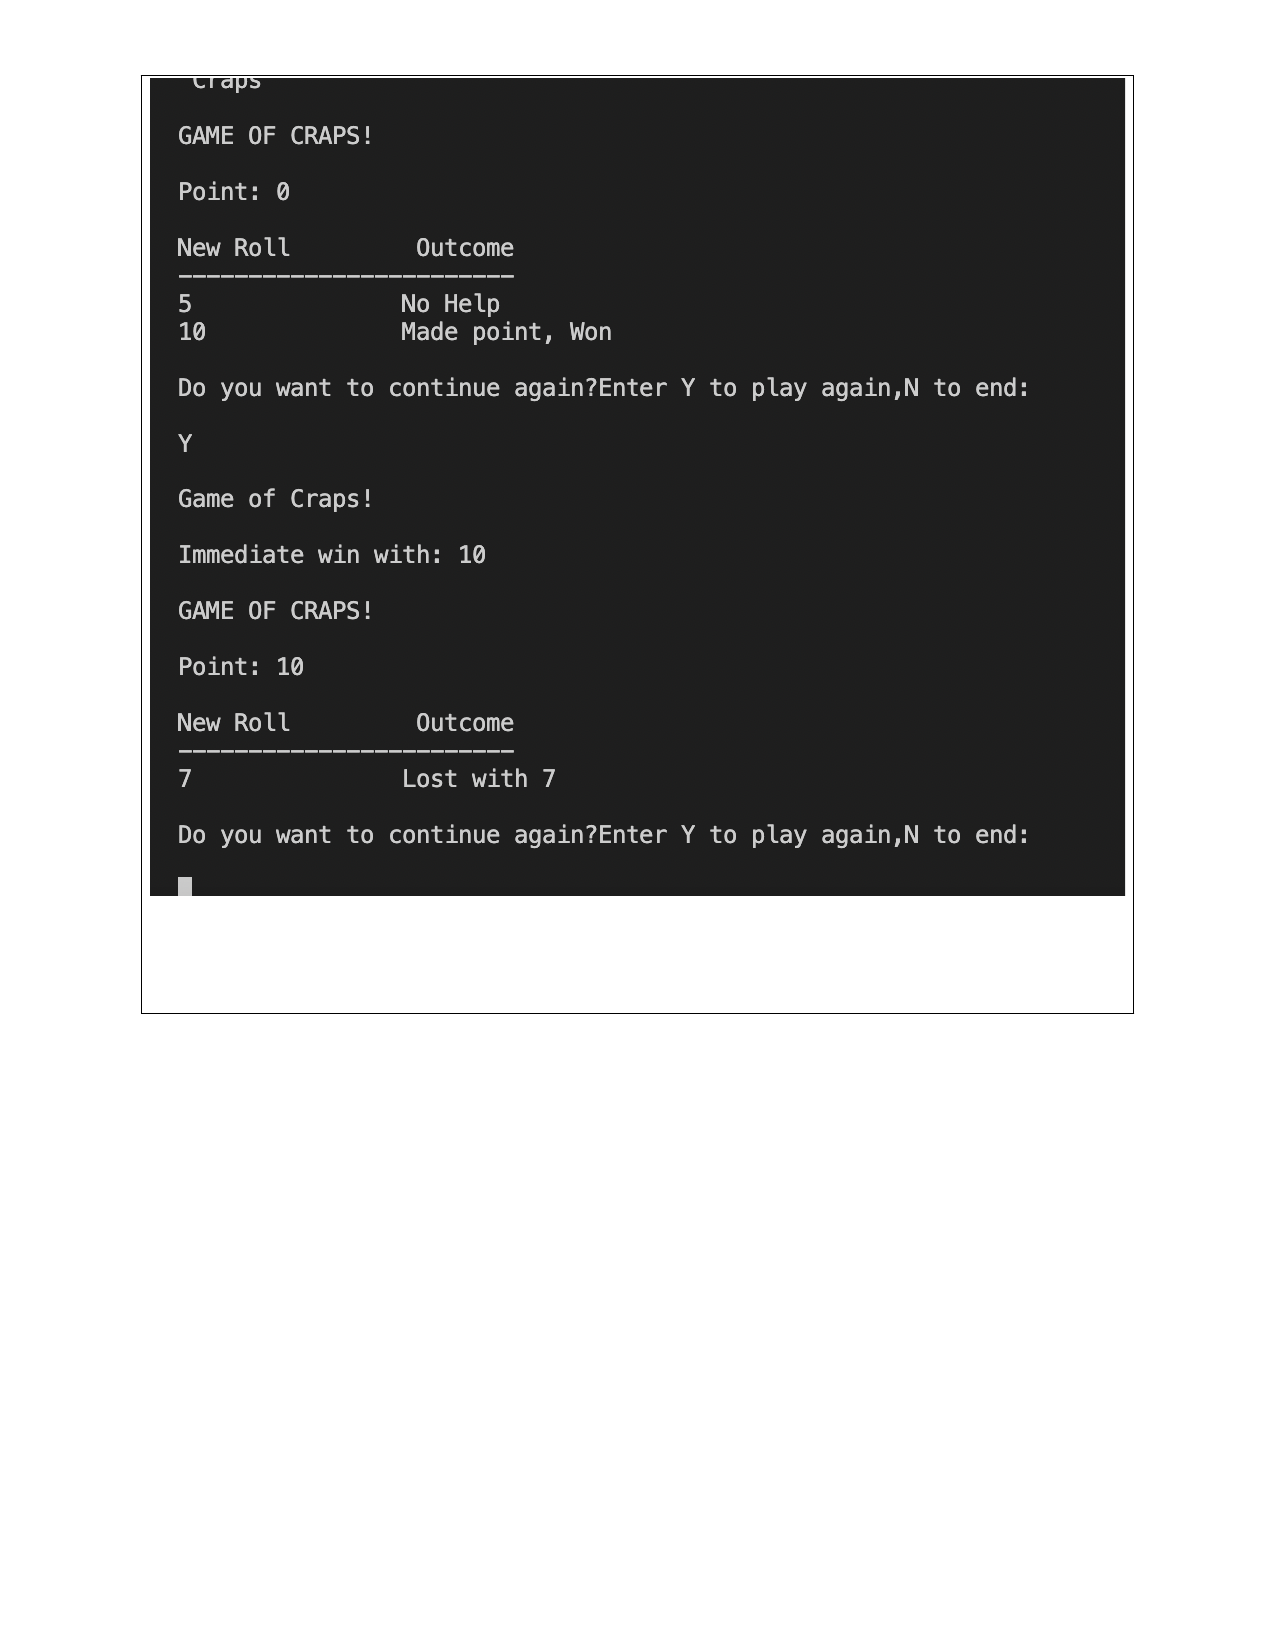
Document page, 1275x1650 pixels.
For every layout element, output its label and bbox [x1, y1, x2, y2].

picture [150, 78, 1125, 896]
